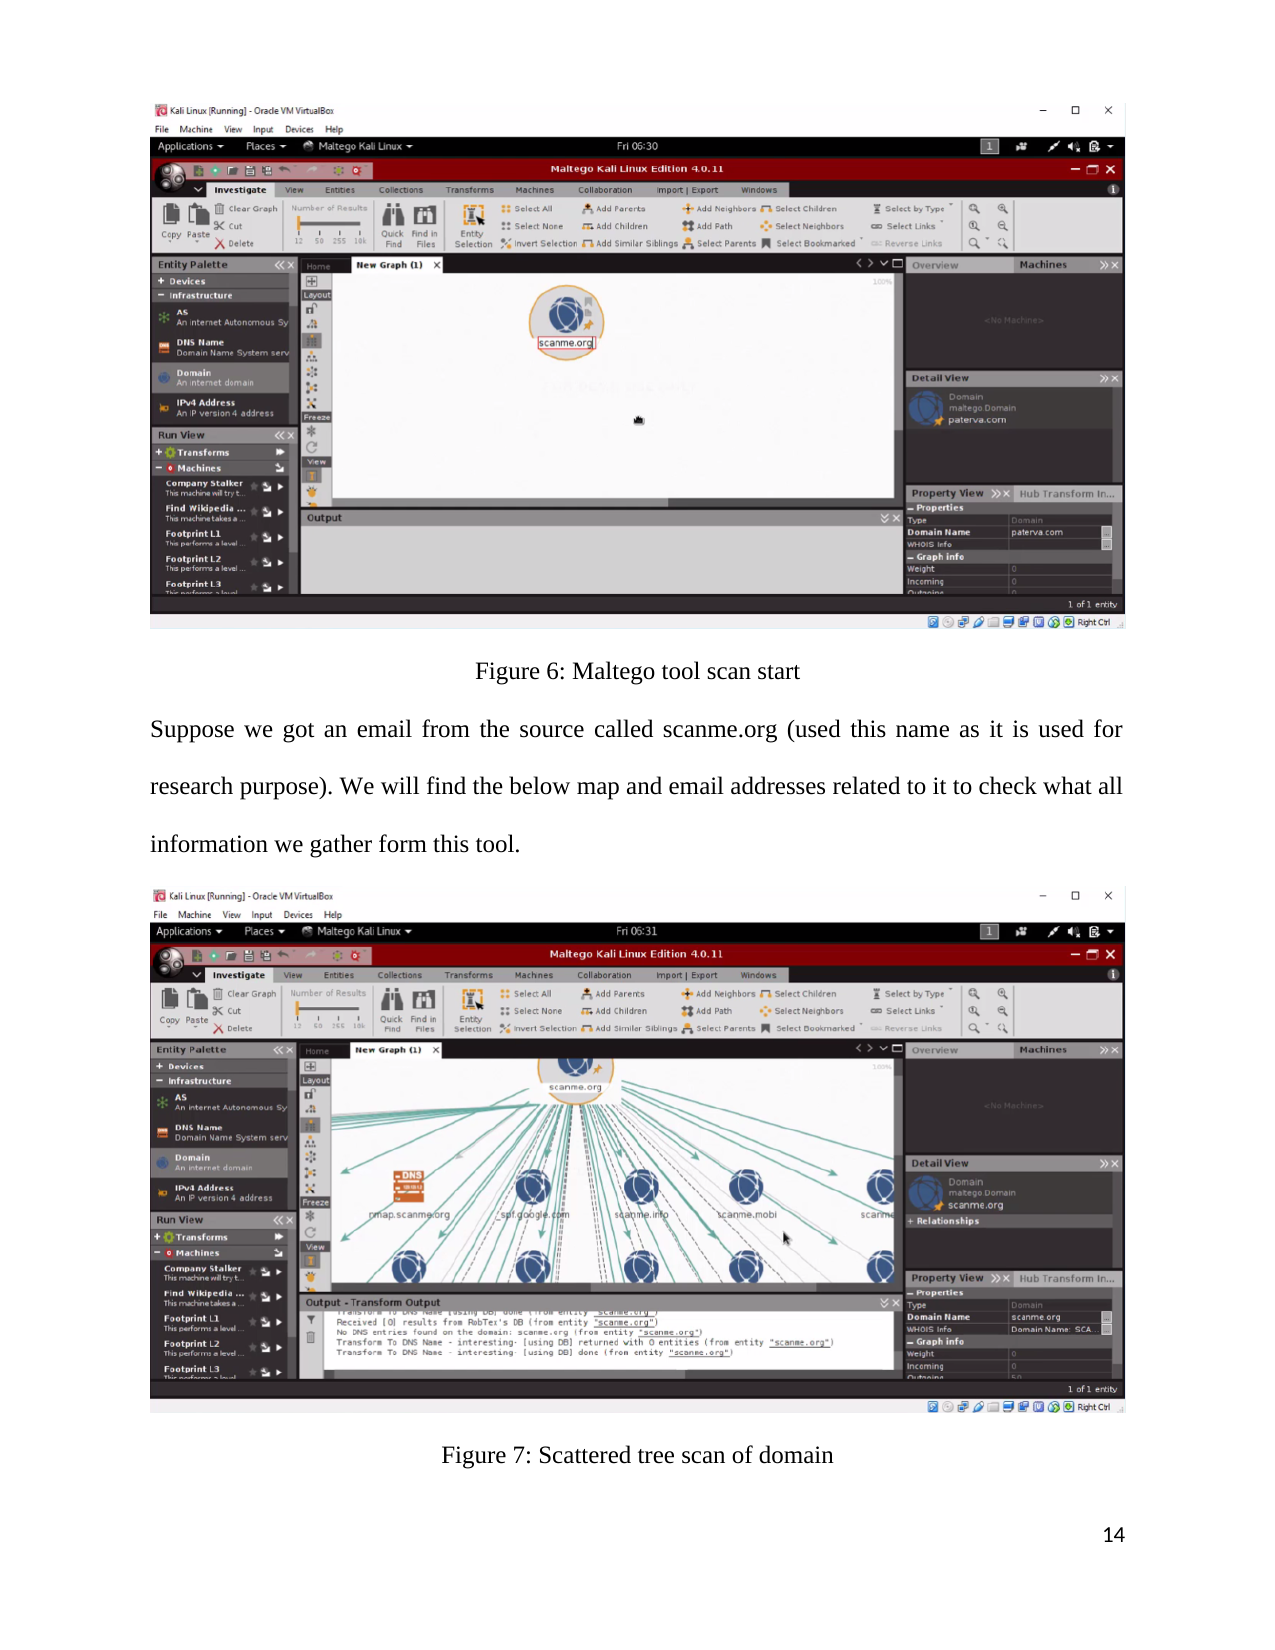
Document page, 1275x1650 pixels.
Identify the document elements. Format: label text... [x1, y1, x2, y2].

text Figure 6: Maltego tool scan start [150, 656, 1125, 685]
picture [150, 886, 1125, 1413]
text Suppose we got an email from the source called scanme.org (used this name as it is used for research purpose). We will find the below map and email addresses related to it to check what all information we gather form this tool. [150, 714, 1125, 857]
picture [150, 103, 1125, 629]
text Figure 7: Scattered tree scan of domain [150, 1441, 1125, 1469]
